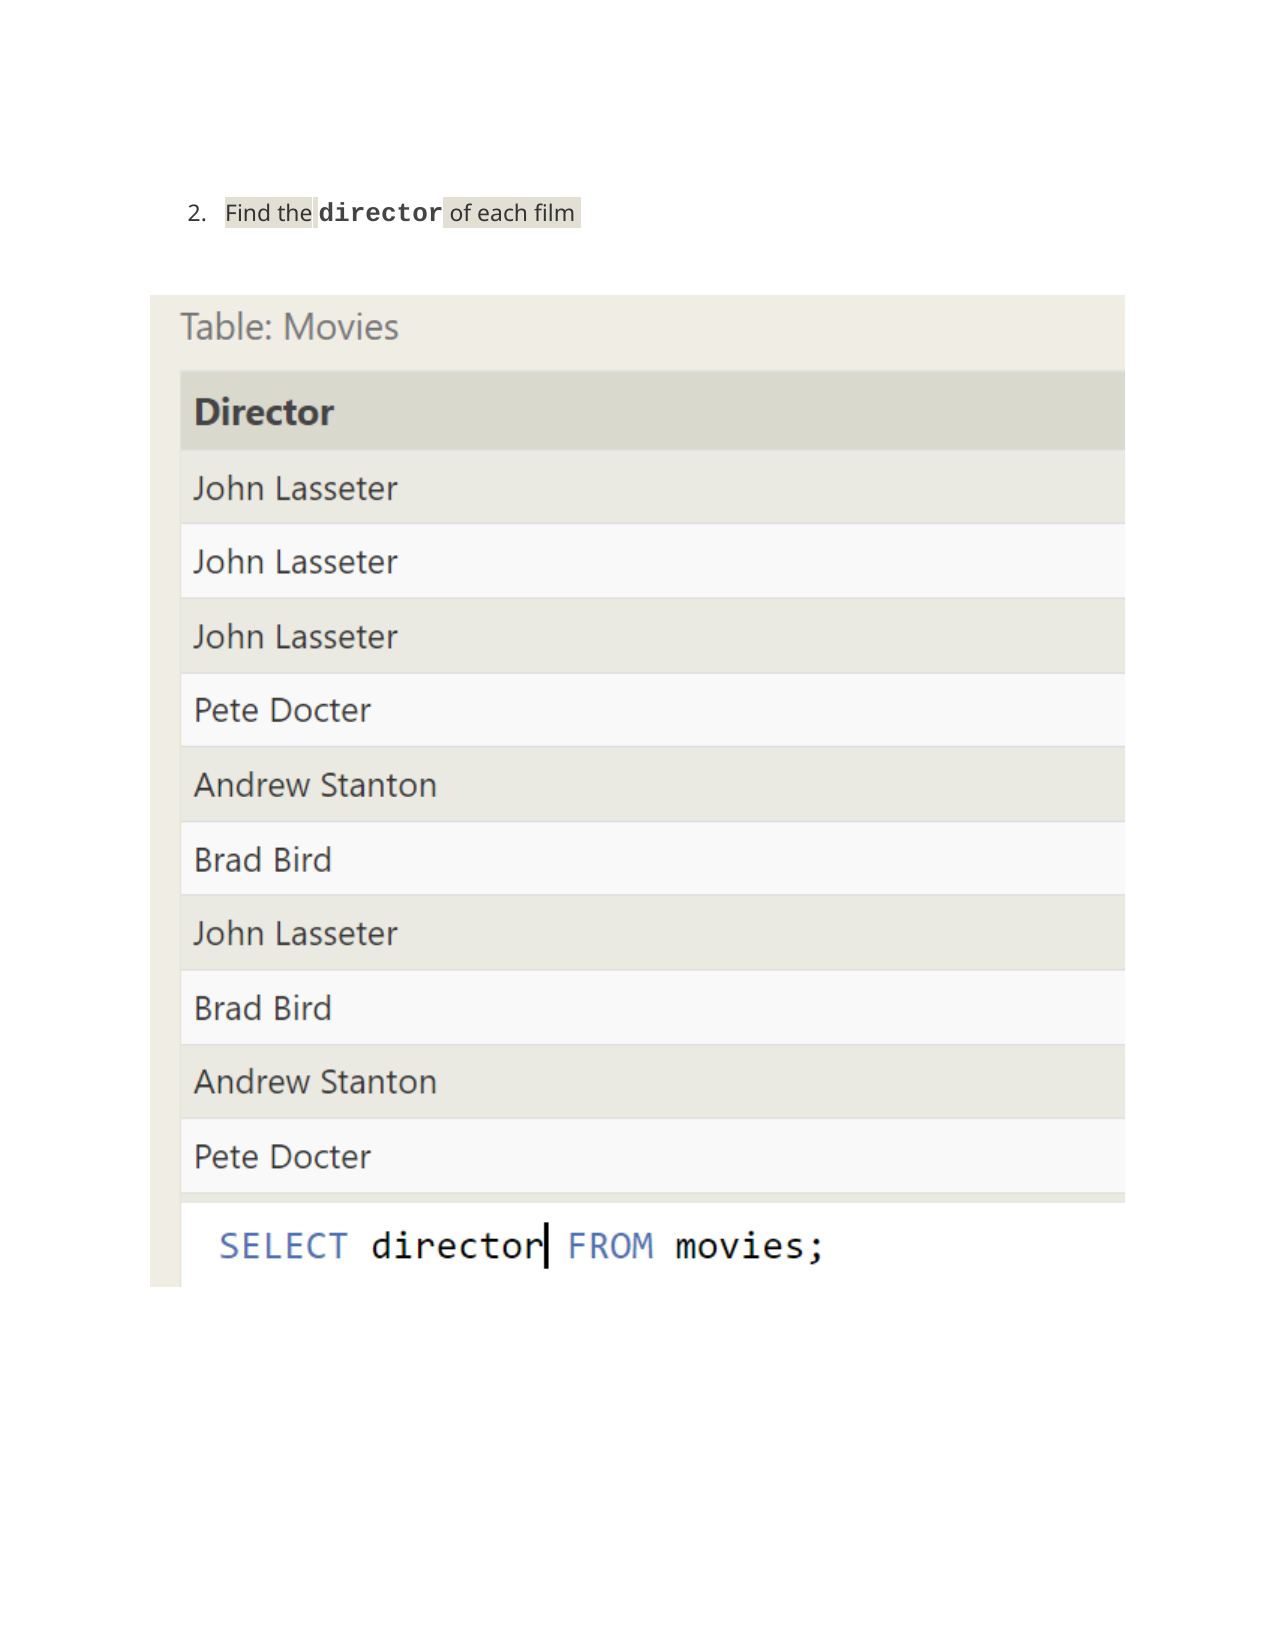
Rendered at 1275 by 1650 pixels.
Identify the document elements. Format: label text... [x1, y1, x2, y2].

list Find the director of each film [187, 197, 1125, 229]
picture [150, 295, 1125, 1287]
